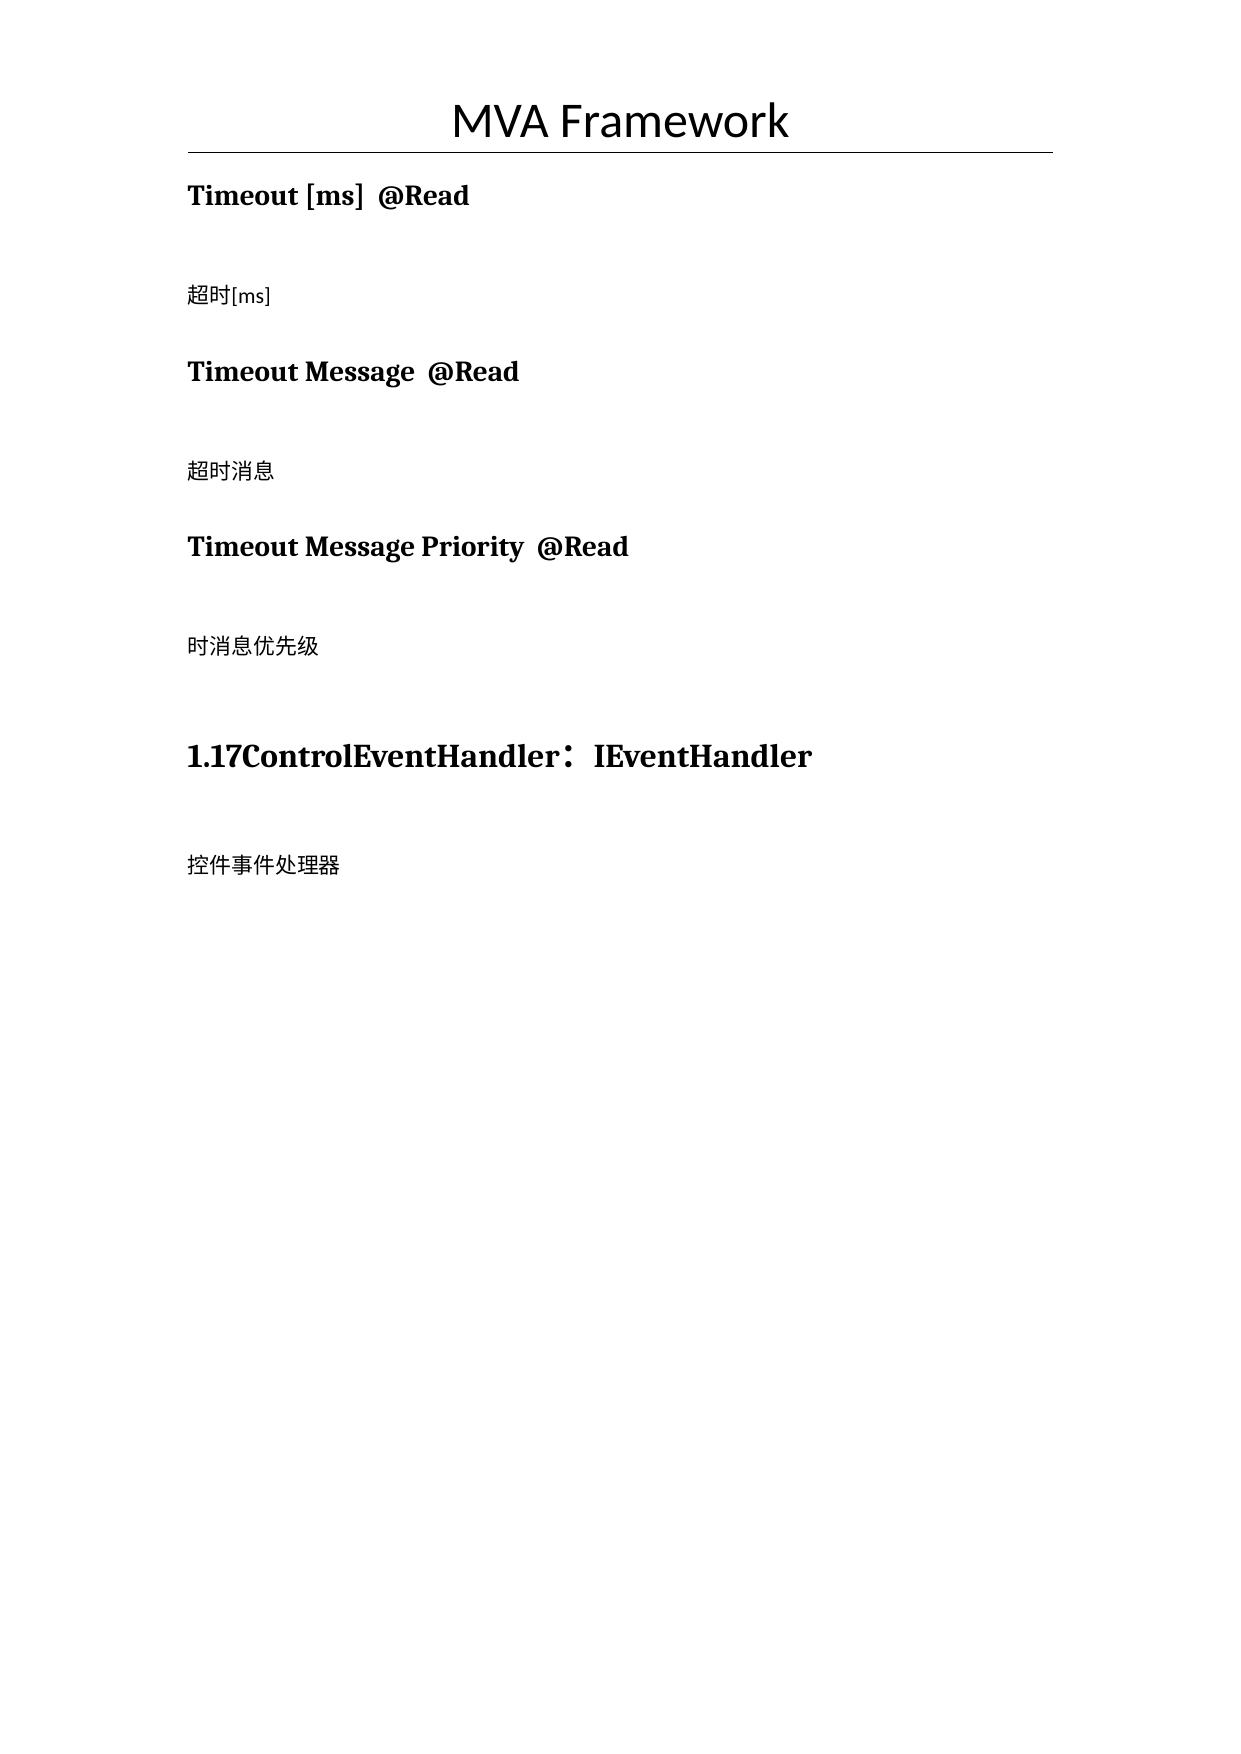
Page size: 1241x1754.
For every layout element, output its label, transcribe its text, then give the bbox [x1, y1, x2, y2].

subtitle Timeout Message Priority @Read [187, 515, 1053, 580]
subtitle Timeout [ms] @Read [187, 164, 1053, 229]
text 控件事件处理器 [187, 848, 1053, 881]
subtitle Timeout Message @Read [187, 339, 1053, 404]
subtitle 1.17ControlEventHandler：IEventHandler [187, 721, 1053, 786]
text 超时消息 [187, 453, 1053, 486]
text 超时[ms] [187, 278, 1053, 310]
text 时消息优先级 [187, 629, 1053, 661]
